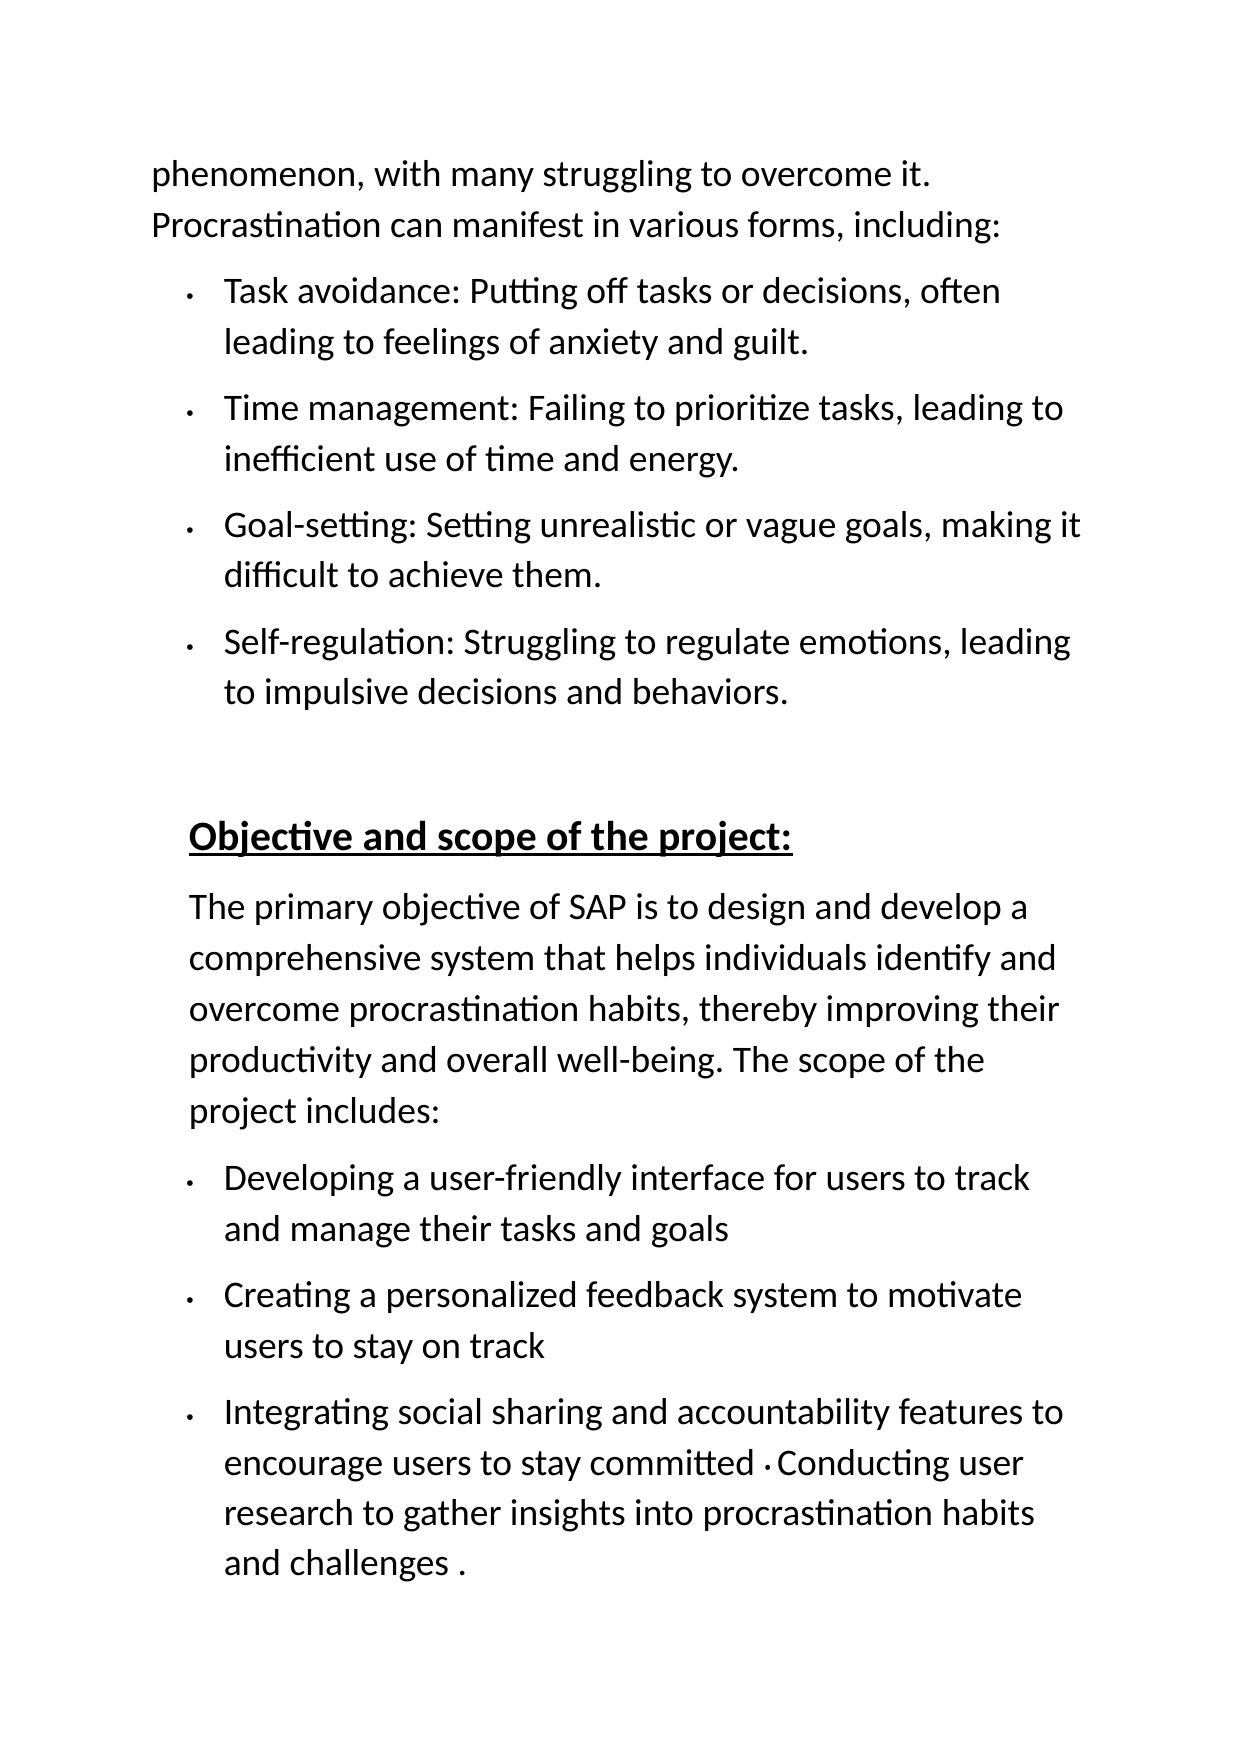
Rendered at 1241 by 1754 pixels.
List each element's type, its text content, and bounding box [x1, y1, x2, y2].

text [150, 150, 1089, 247]
list Goal-setting: Setting unrealistic or vague goals, making it difficult to achieve them. [186, 501, 1089, 597]
list Creating a personalized feedback system to motivate users to stay on track [186, 1271, 1089, 1367]
text The primary objective of SAP is to design and develop a comprehensive system that helps individuals identify and overcome procrastination habits, thereby improving their productivity and overall well-being. The scope of the project includes: [189, 883, 1089, 1132]
list Integrating social sharing and accountability features to encourage users to stay committed • Conducting user research to gather insights into procrastination habits and challenges . [186, 1388, 1089, 1585]
list Developing a user-friendly interface for users to track and manage their tasks and goals [186, 1154, 1089, 1251]
list Task avoidance: Putting off tasks or decisions, often leading to feelings of anxiety and guilt. [186, 267, 1089, 363]
text Objective and scope of the project: [189, 810, 1089, 861]
list Self-regulation: Struggling to regulate emotions, leading to impulsive decisions and behaviors. [186, 618, 1089, 714]
list Time management: Failing to prioritize tasks, leading to inefficient use of time and energy. [186, 384, 1089, 480]
